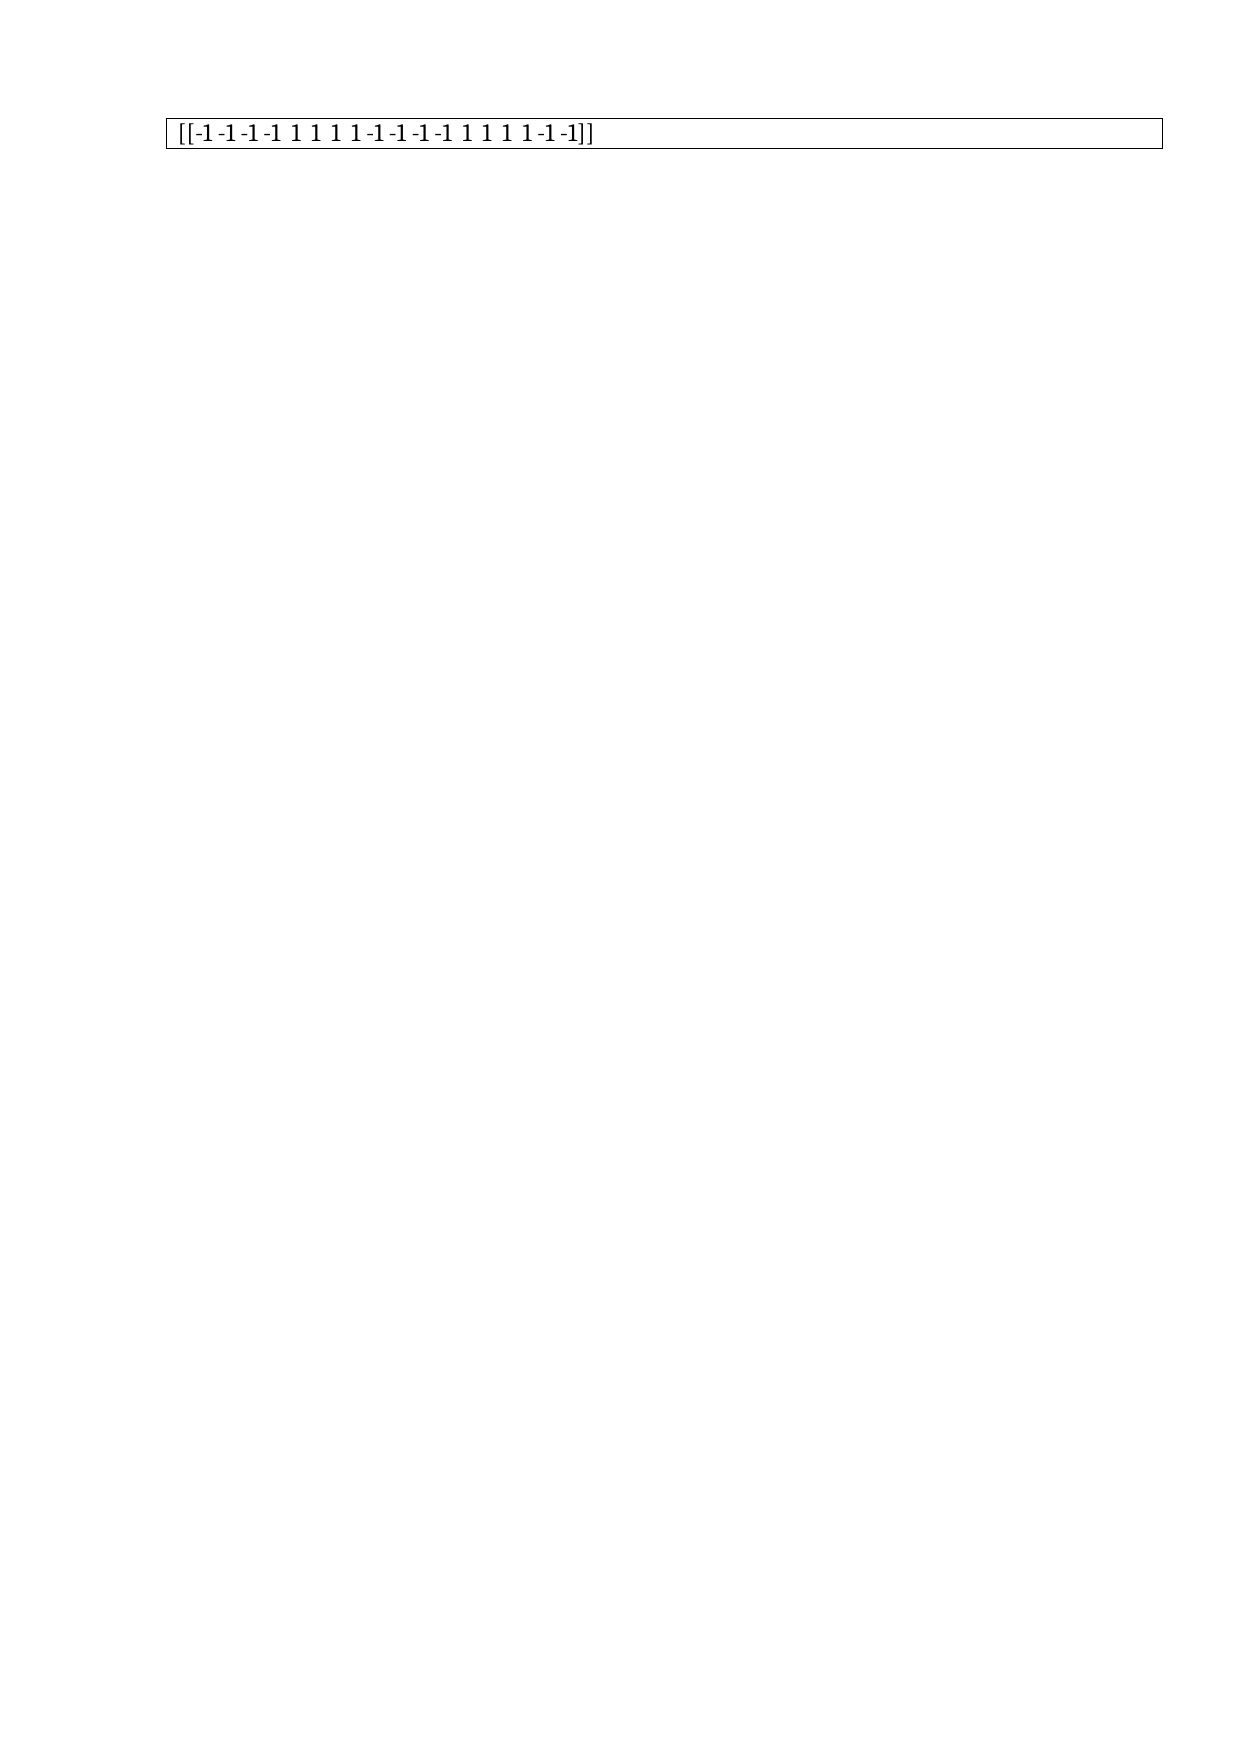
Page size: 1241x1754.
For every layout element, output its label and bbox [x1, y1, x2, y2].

table_header [167, 119, 1162, 148]
